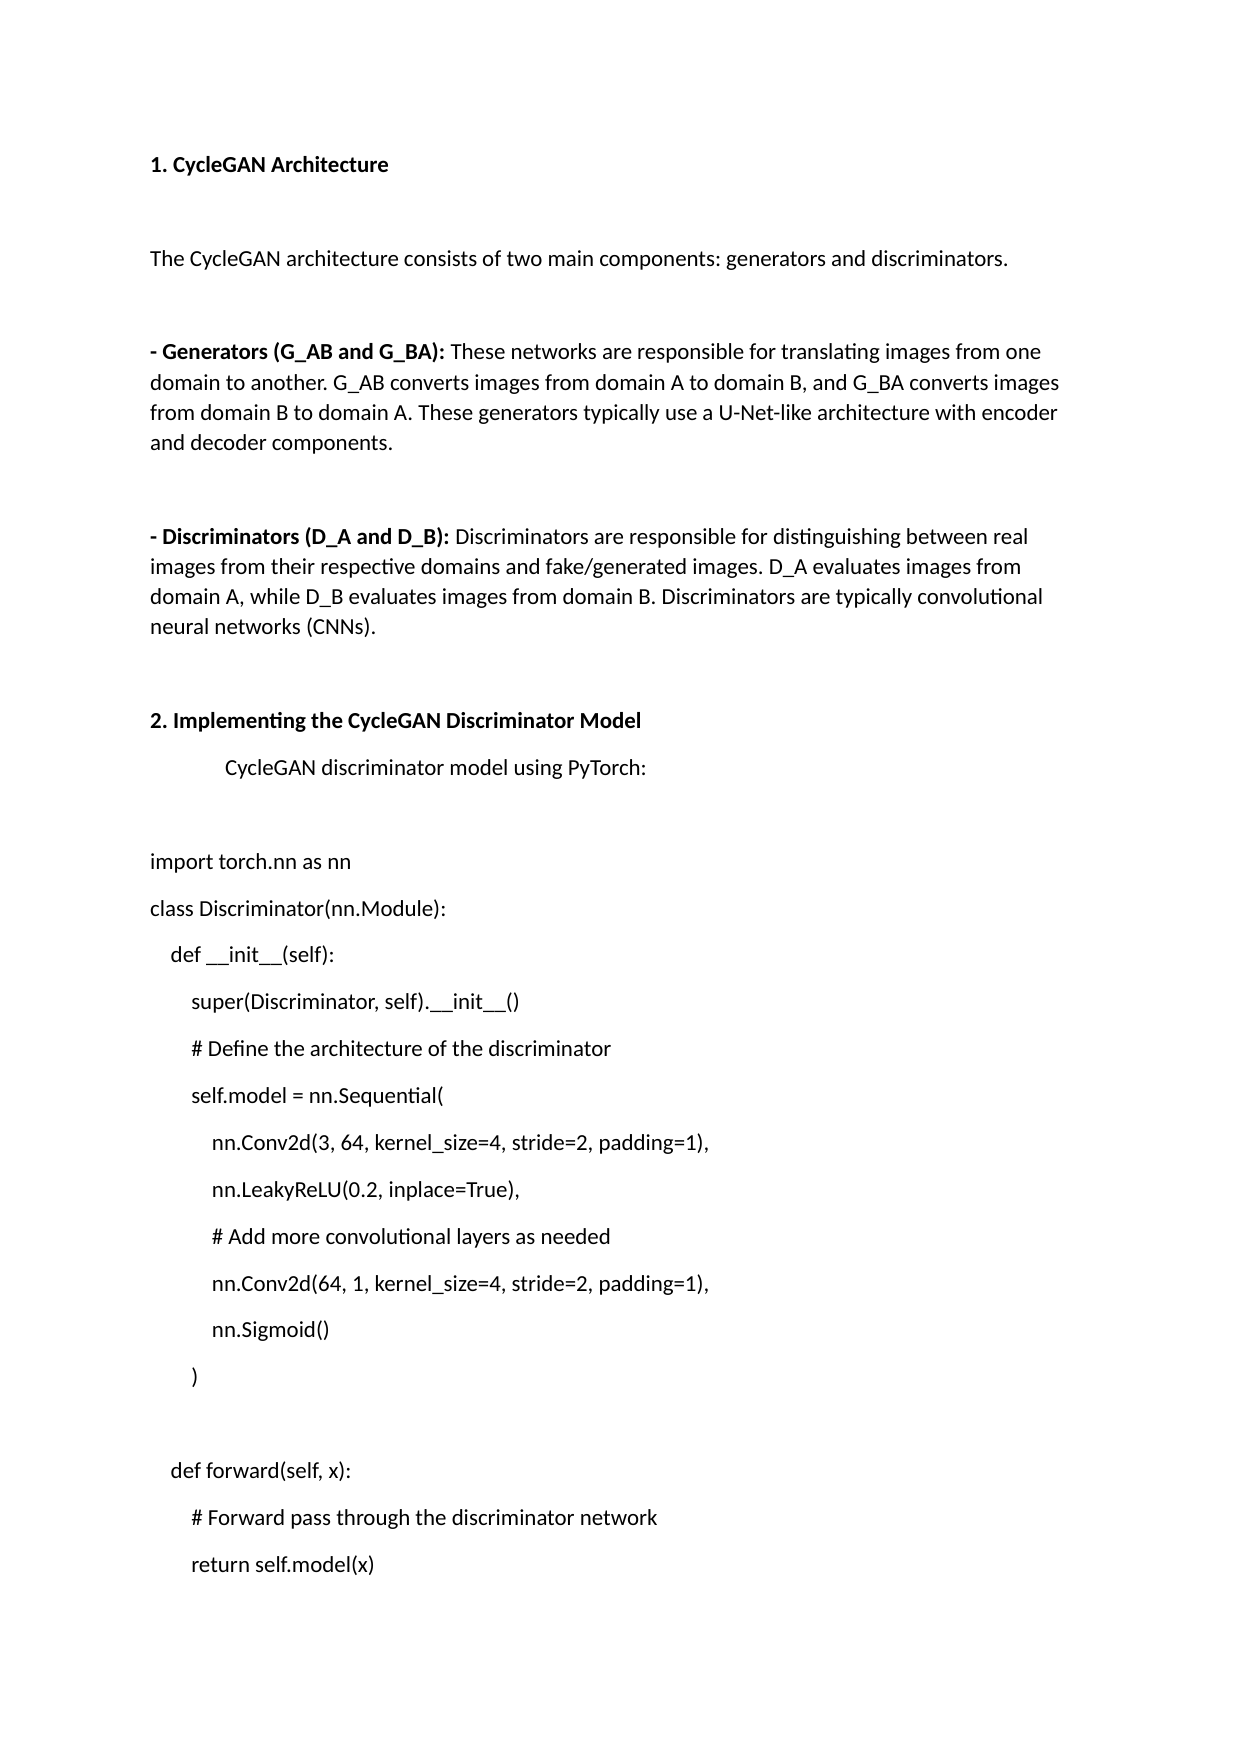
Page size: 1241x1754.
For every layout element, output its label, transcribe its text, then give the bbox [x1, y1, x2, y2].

text - Discriminators (D_A and D_B): Discriminators are responsible for distinguishing between real images from their respective domains and fake/generated images. D_A evaluates images from domain A, while D_B evaluates images from domain B. Discriminators are typically convolutional neural networks (CNNs). [150, 522, 1090, 641]
text ) [150, 1362, 1090, 1391]
text # Forward pass through the discriminator network [150, 1503, 1090, 1531]
text def __init__(self): [150, 941, 1090, 969]
text self.model = nn.Sequential( [150, 1081, 1090, 1109]
text 1. CycleGAN Architecture [150, 150, 1090, 178]
text nn.Sigmoid() [150, 1316, 1090, 1344]
text # Define the architecture of the discriminator [150, 1034, 1090, 1062]
text - Generators (G_AB and G_BA): These networks are responsible for translating images from one domain to another. G_AB converts images from domain A to domain B, and G_BA converts images from domain B to domain A. These generators typically use a U-Net-like architecture with encoder and decoder components. [150, 337, 1090, 456]
text nn.LeakyReLU(0.2, inplace=True), [150, 1175, 1090, 1203]
text nn.Conv2d(64, 1, kernel_size=4, stride=2, padding=1), [150, 1269, 1090, 1297]
text nn.Conv2d(3, 64, kernel_size=4, stride=2, padding=1), [150, 1128, 1090, 1156]
text class Discriminator(nn.Module): [150, 894, 1090, 922]
text def forward(self, x): [150, 1456, 1090, 1484]
text CycleGAN discriminator model using PyTorch: [150, 753, 1090, 781]
text super(Discriminator, self).__init__() [150, 987, 1090, 1016]
text 2. Implementing the CycleGAN Discriminator Model [150, 706, 1090, 734]
text # Add more convolutional layers as needed [150, 1222, 1090, 1250]
text The CycleGAN architecture consists of two main components: generators and discriminators. [150, 244, 1090, 272]
text import torch.nn as nn [150, 847, 1090, 875]
text return self.model(x) [150, 1550, 1090, 1578]
